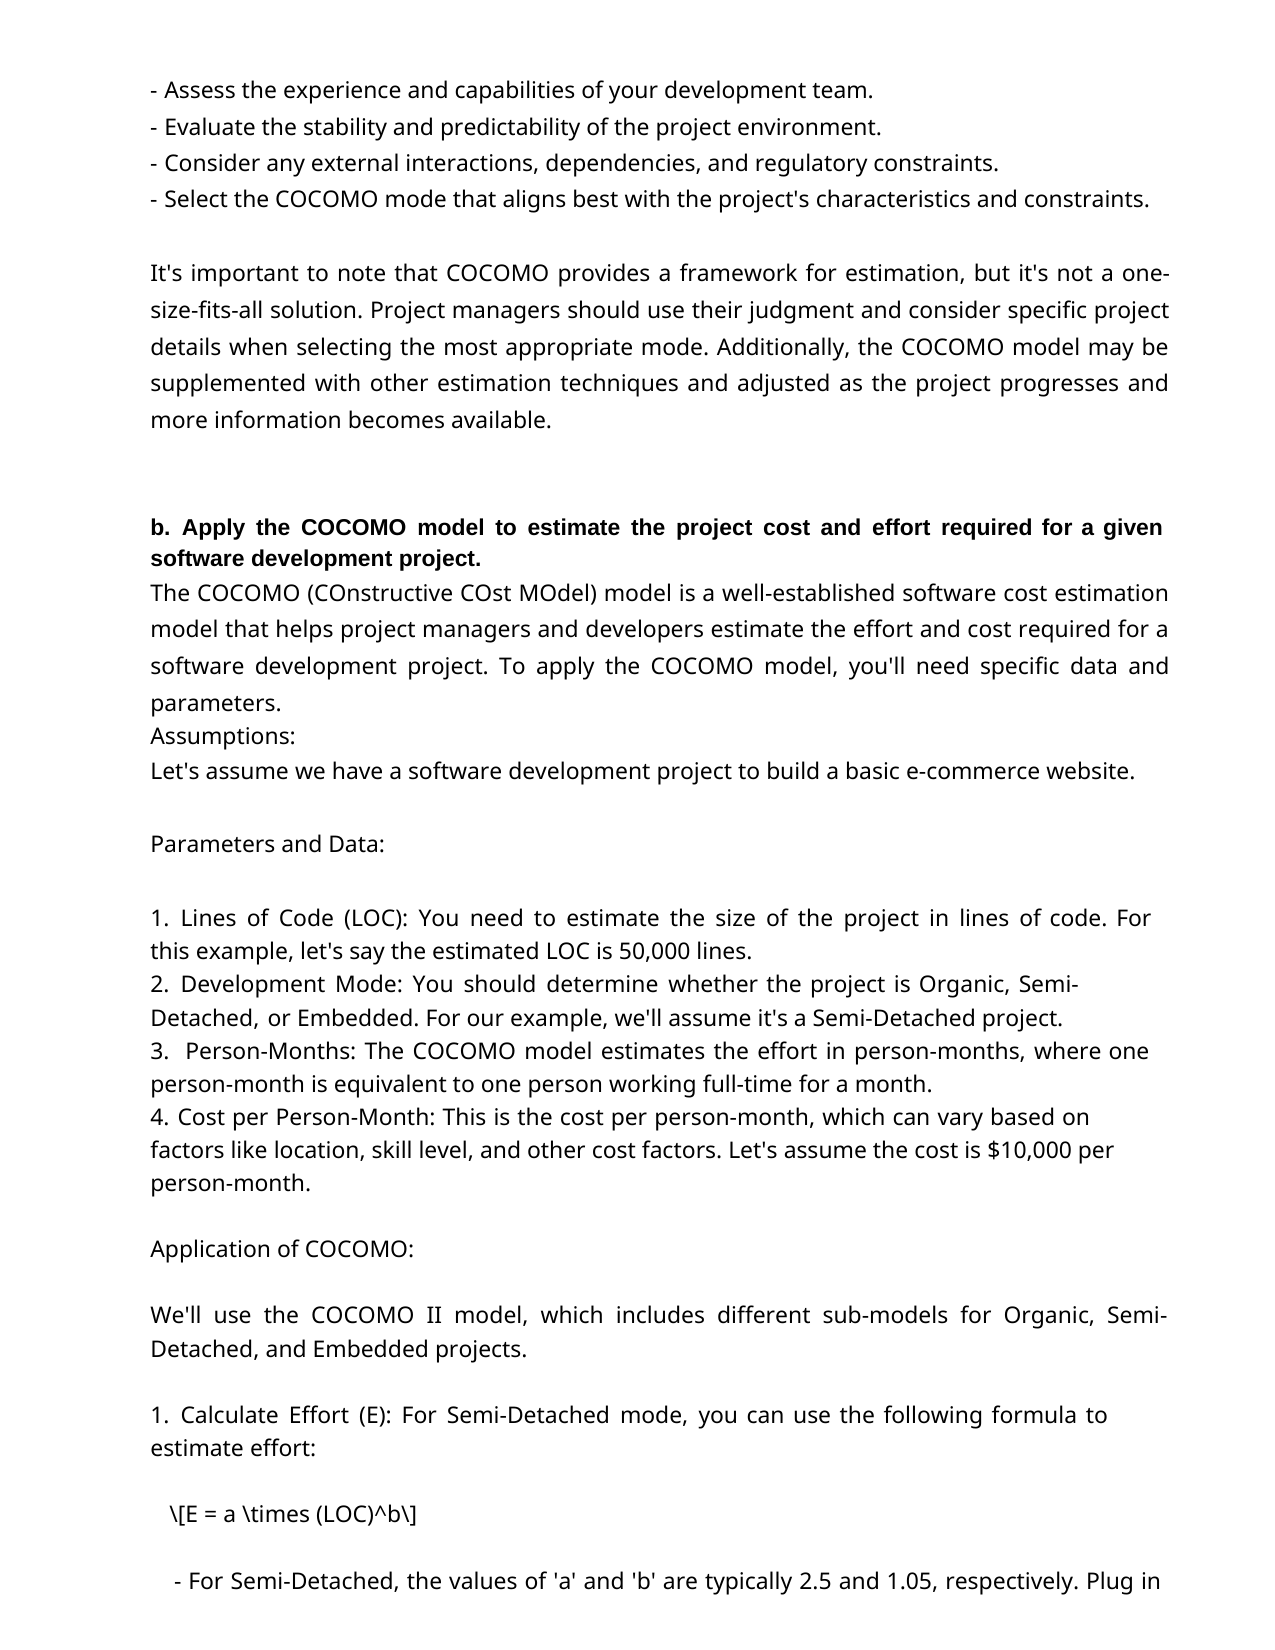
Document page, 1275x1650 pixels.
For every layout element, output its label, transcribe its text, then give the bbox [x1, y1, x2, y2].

list Development Mode: You should determine whether the project is Organic, Semi-Detached, or Embedded. For our example, we'll assume it's a Semi-Detached project. [150, 968, 1169, 1033]
text We'll use the COCOMO II model, which includes different sub-models for Organic, Semi-Detached, and Embedded projects. [150, 1299, 1169, 1364]
list Select the COCOMO mode that aligns best with the project's characteristics and constraints. [150, 183, 1181, 214]
list Calculate Effort (E): For Semi-Detached mode, you can use the following formula to estimate effort: [150, 1399, 1169, 1463]
list Assess the experience and capabilities of your development team. [150, 74, 1181, 106]
text It's important to note that COCOMO provides a framework for estimation, but it's not a one-size-fits-all solution. Project managers should use their judgment and consider specific project details when selecting the most appropriate mode. Additionally, the COCOMO model may be supplemented with other estimation techniques and adjusted as the project progresses and more information becomes available. [150, 257, 1170, 436]
text \[E = a \times (LOC)^b\] [169, 1498, 1181, 1529]
text The COCOMO (COnstructive COst MOdel) model is a well-established software cost estimation model that helps project managers and developers estimate the effort and cost required for a software development project. To apply the COCOMO model, you'll need specific data and parameters. [150, 576, 1170, 718]
list Evaluate the stability and predictability of the project environment. [150, 110, 1181, 142]
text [150, 1565, 1181, 1596]
list Lines of Code (LOC): You need to estimate the size of the project in lines of code. For this example, let's say the estimated LOC is 50,000 lines. [150, 902, 1169, 967]
text Let's assume we have a software development project to build a basic e-commerce website. Parameters and Data: [150, 754, 1181, 859]
subtitle Apply the COCOMO model to estimate the project cost and effort required for a given software development project. [150, 514, 1169, 572]
text Assumptions: [150, 724, 1181, 750]
list Cost per Person-Month: This is the cost per person-month, which can vary based on factors like location, skill level, and other cost factors. Let's assume the cost is $10,000 per person-month. [150, 1101, 1169, 1198]
text Application of COCOMO: [150, 1233, 1181, 1264]
list Consider any external interactions, dependencies, and regulatory constraints. [150, 147, 1181, 178]
list Person-Months: The COCOMO model estimates the effort in person-months, where one person-month is equivalent to one person working full-time for a month. [150, 1035, 1169, 1099]
